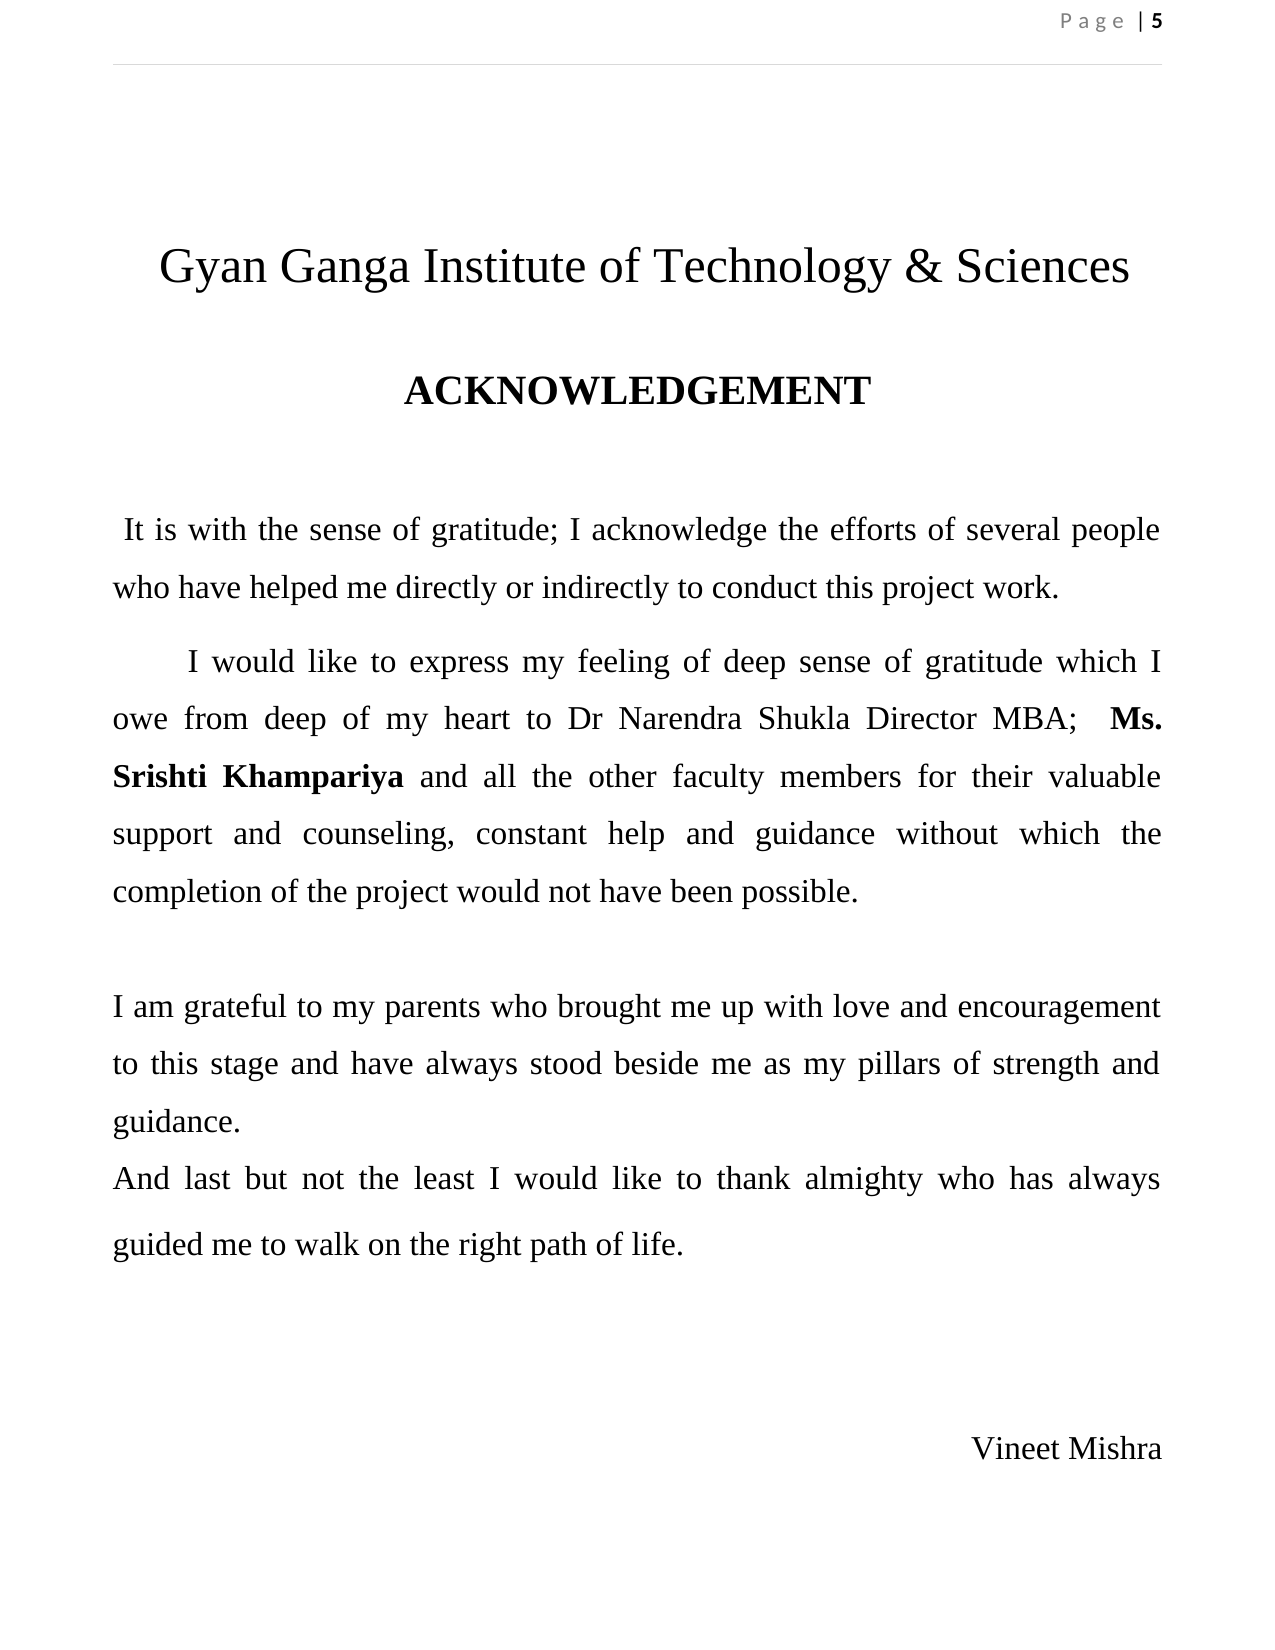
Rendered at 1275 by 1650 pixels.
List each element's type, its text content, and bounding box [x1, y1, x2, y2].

list It is with the sense of gratitude; I acknowledge the efforts of several people who have helped me directly or indirectly to conduct this project work. [112, 509, 1162, 605]
list Gyan Ganga Institute of Technology & Sciences [127, 236, 1162, 294]
text Vineet Mishra [112, 1428, 1162, 1467]
list I am grateful to my parents who brought me up with love and encouragement to this stage and have always stood beside me as my pillars of strength and guidance. [112, 986, 1162, 1139]
list ACKNOWLEDGEMENT [112, 366, 1162, 413]
list And last but not the least I would like to thank almighty who has always guided me to walk on the right path of life. [112, 1158, 1162, 1264]
text I would like to express my feeling of deep sense of gratitude which I owe from deep of my heart to Dr Narendra Shukla Director MBA; Ms. Srishti Khampariya and all the other faculty members for their valuable support and counseling, constant help and guidance without which the completion of the project would not have been possible. [112, 641, 1162, 909]
